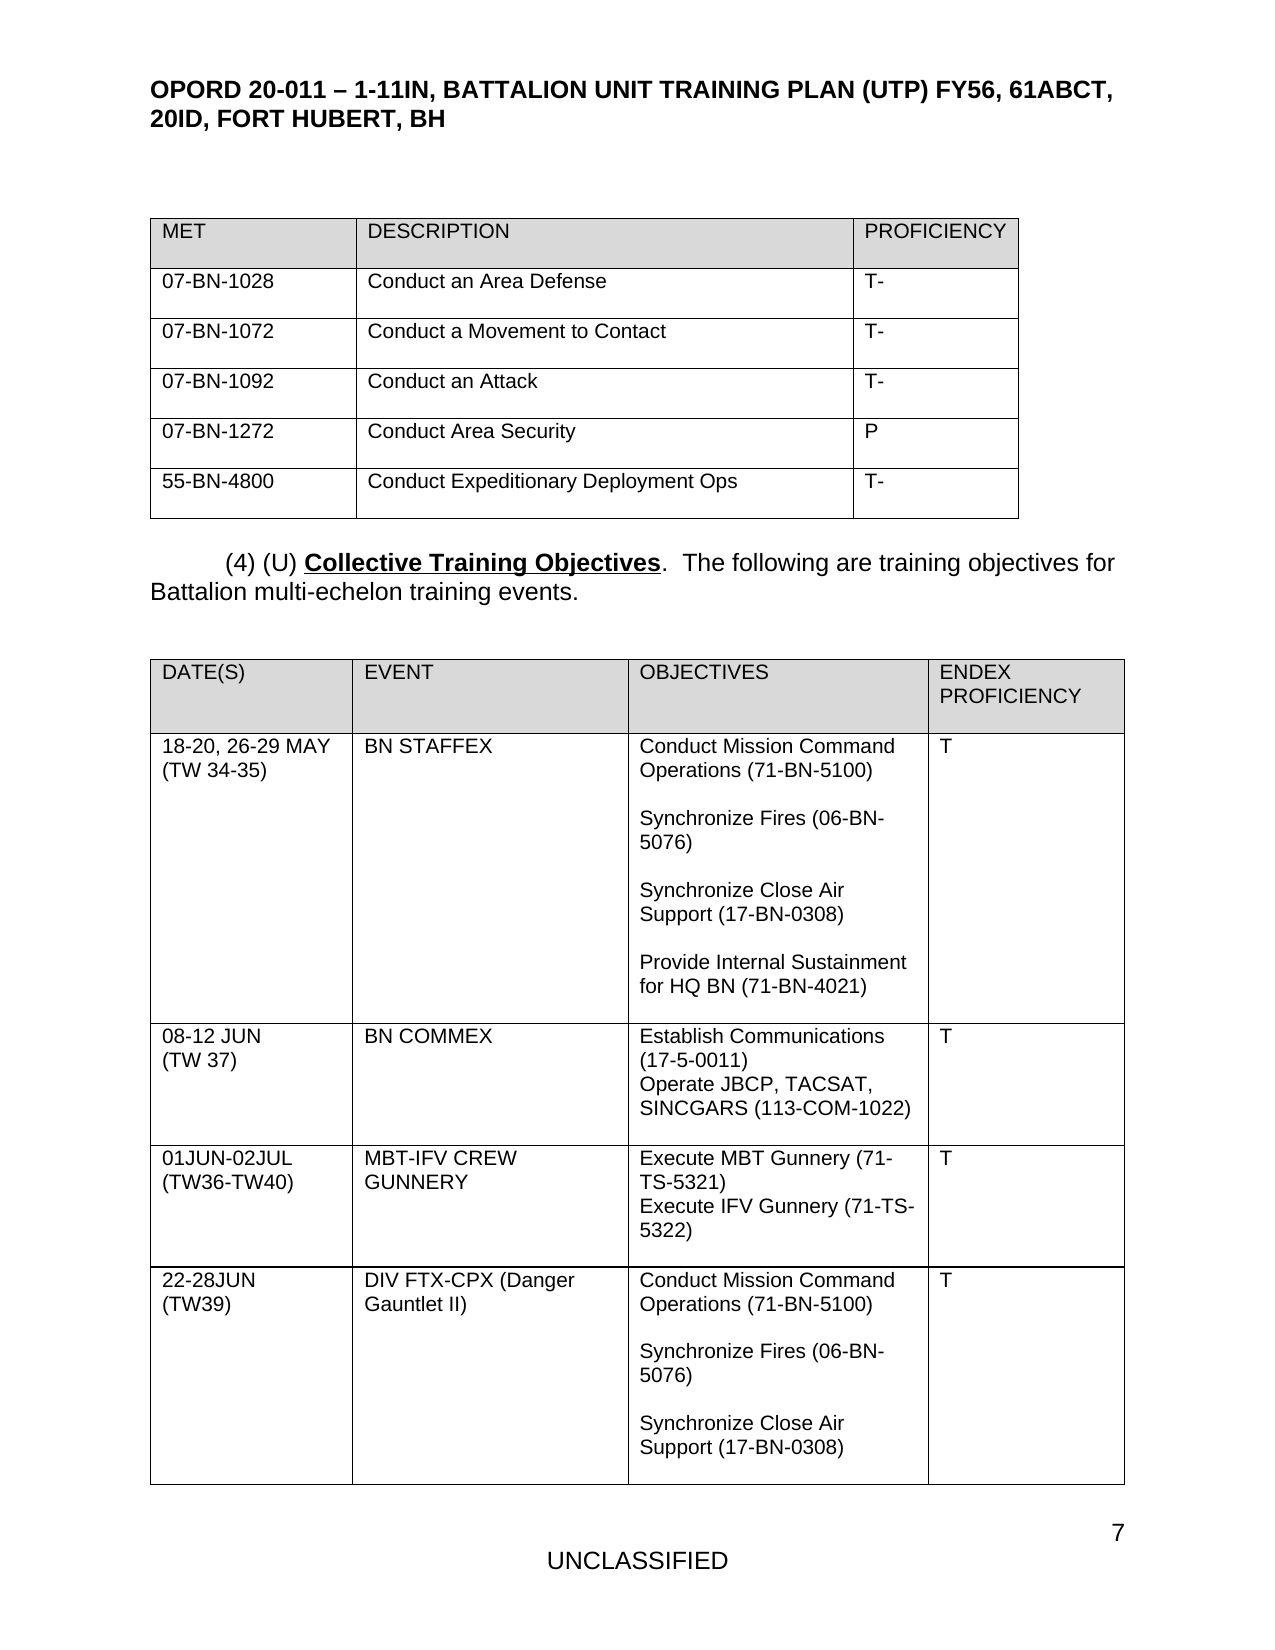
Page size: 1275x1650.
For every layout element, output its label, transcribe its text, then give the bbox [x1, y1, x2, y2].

table_cell MBT-IFV CREW GUNNERY [353, 1146, 628, 1266]
table_cell 01JUN-02JUL (TW36-TW40) [151, 1146, 352, 1266]
table_cell P [854, 419, 1018, 468]
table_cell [353, 1268, 628, 1484]
table_cell T- [854, 369, 1018, 418]
table_cell T- [854, 269, 1018, 318]
table_header DESCRIPTION [357, 219, 853, 268]
table_cell Execute MBT Gunnery (71-TS-5321) Execute IFV Gunnery (71-TS-5322) [629, 1146, 928, 1266]
table_cell 07-BN-1272 [151, 419, 356, 468]
table_cell BN COMMEX [353, 1024, 628, 1144]
table_header OBJECTIVES [629, 660, 928, 733]
table_cell T- [854, 319, 1018, 368]
table_cell T [929, 1024, 1124, 1144]
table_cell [629, 1268, 928, 1484]
table_cell Conduct an Area Defense [357, 269, 853, 318]
table_cell Conduct Expeditionary Deployment Ops [357, 469, 853, 518]
table_cell 07-BN-1072 [151, 319, 356, 368]
table_cell T- [854, 469, 1018, 518]
table_cell 18-20, 26-29 MAY (TW 34-35) [151, 734, 352, 1023]
table_cell Establish Communications (17-5-0011) Operate JBCP, TACSAT, SINCGARS (113-COM-1022) [629, 1024, 928, 1144]
table_cell 07-BN-1028 [151, 269, 356, 318]
table_cell BN STAFFEX [353, 734, 628, 1023]
table_cell 55-BN-4800 [151, 469, 356, 518]
table_cell 08-12 JUN (TW 37) [151, 1024, 352, 1144]
table_cell Conduct Area Security [357, 419, 853, 468]
table_header ENDEX PROFICIENCY [929, 660, 1124, 733]
table_cell Conduct an Attack [357, 369, 853, 418]
table_cell T [929, 1146, 1124, 1266]
table_cell T [929, 1268, 1124, 1484]
table_cell Conduct a Movement to Contact [357, 319, 853, 368]
table_header PROFICIENCY [854, 219, 1018, 268]
table_header MET [151, 219, 356, 268]
table_header DATE(S) [151, 660, 352, 733]
table_cell 22-28JUN (TW39) [151, 1268, 352, 1484]
list (U) Collective Training Objectives. The following are training objectives for Battalion multi-echelon training events. [150, 548, 1125, 605]
table_cell 07-BN-1092 [151, 369, 356, 418]
table_cell T [929, 734, 1124, 1023]
table_header EVENT [353, 660, 628, 733]
